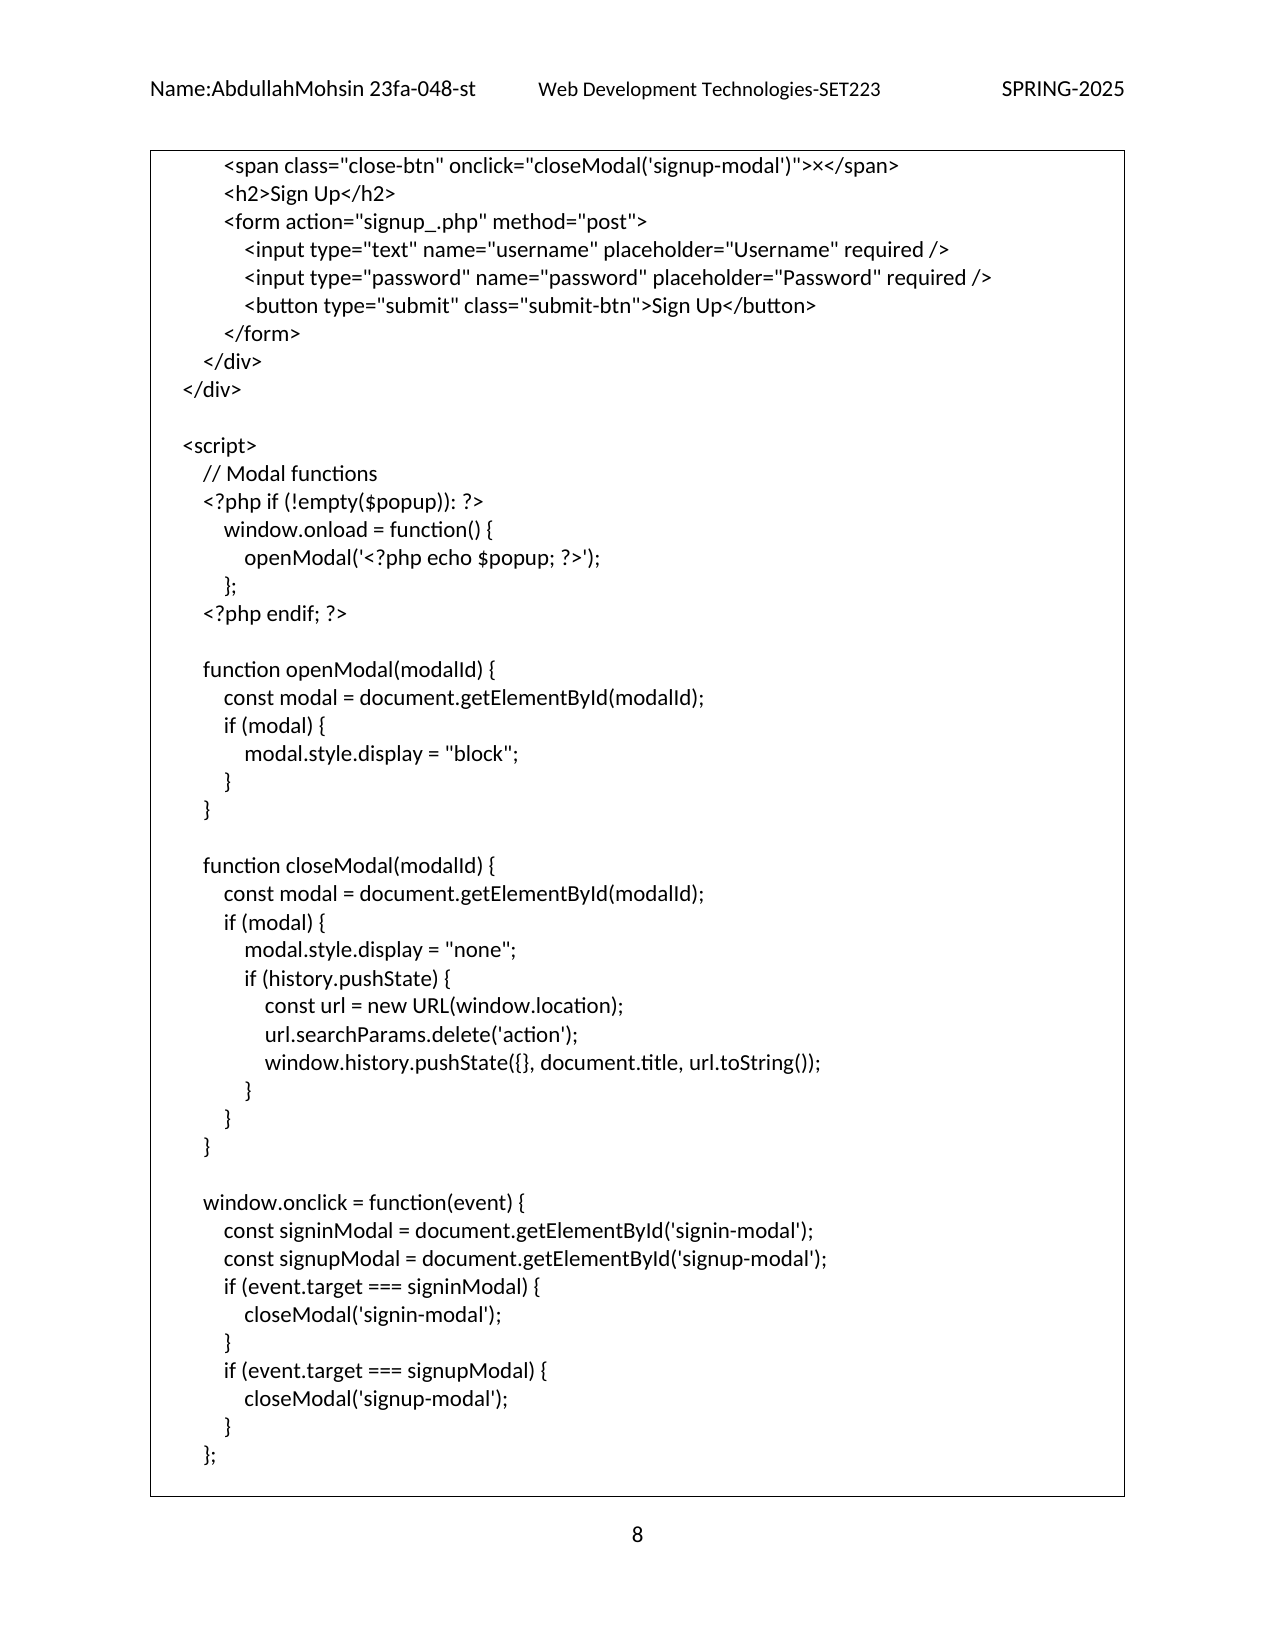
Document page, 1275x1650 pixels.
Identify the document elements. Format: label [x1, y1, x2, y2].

table_header [151, 151, 1124, 1496]
